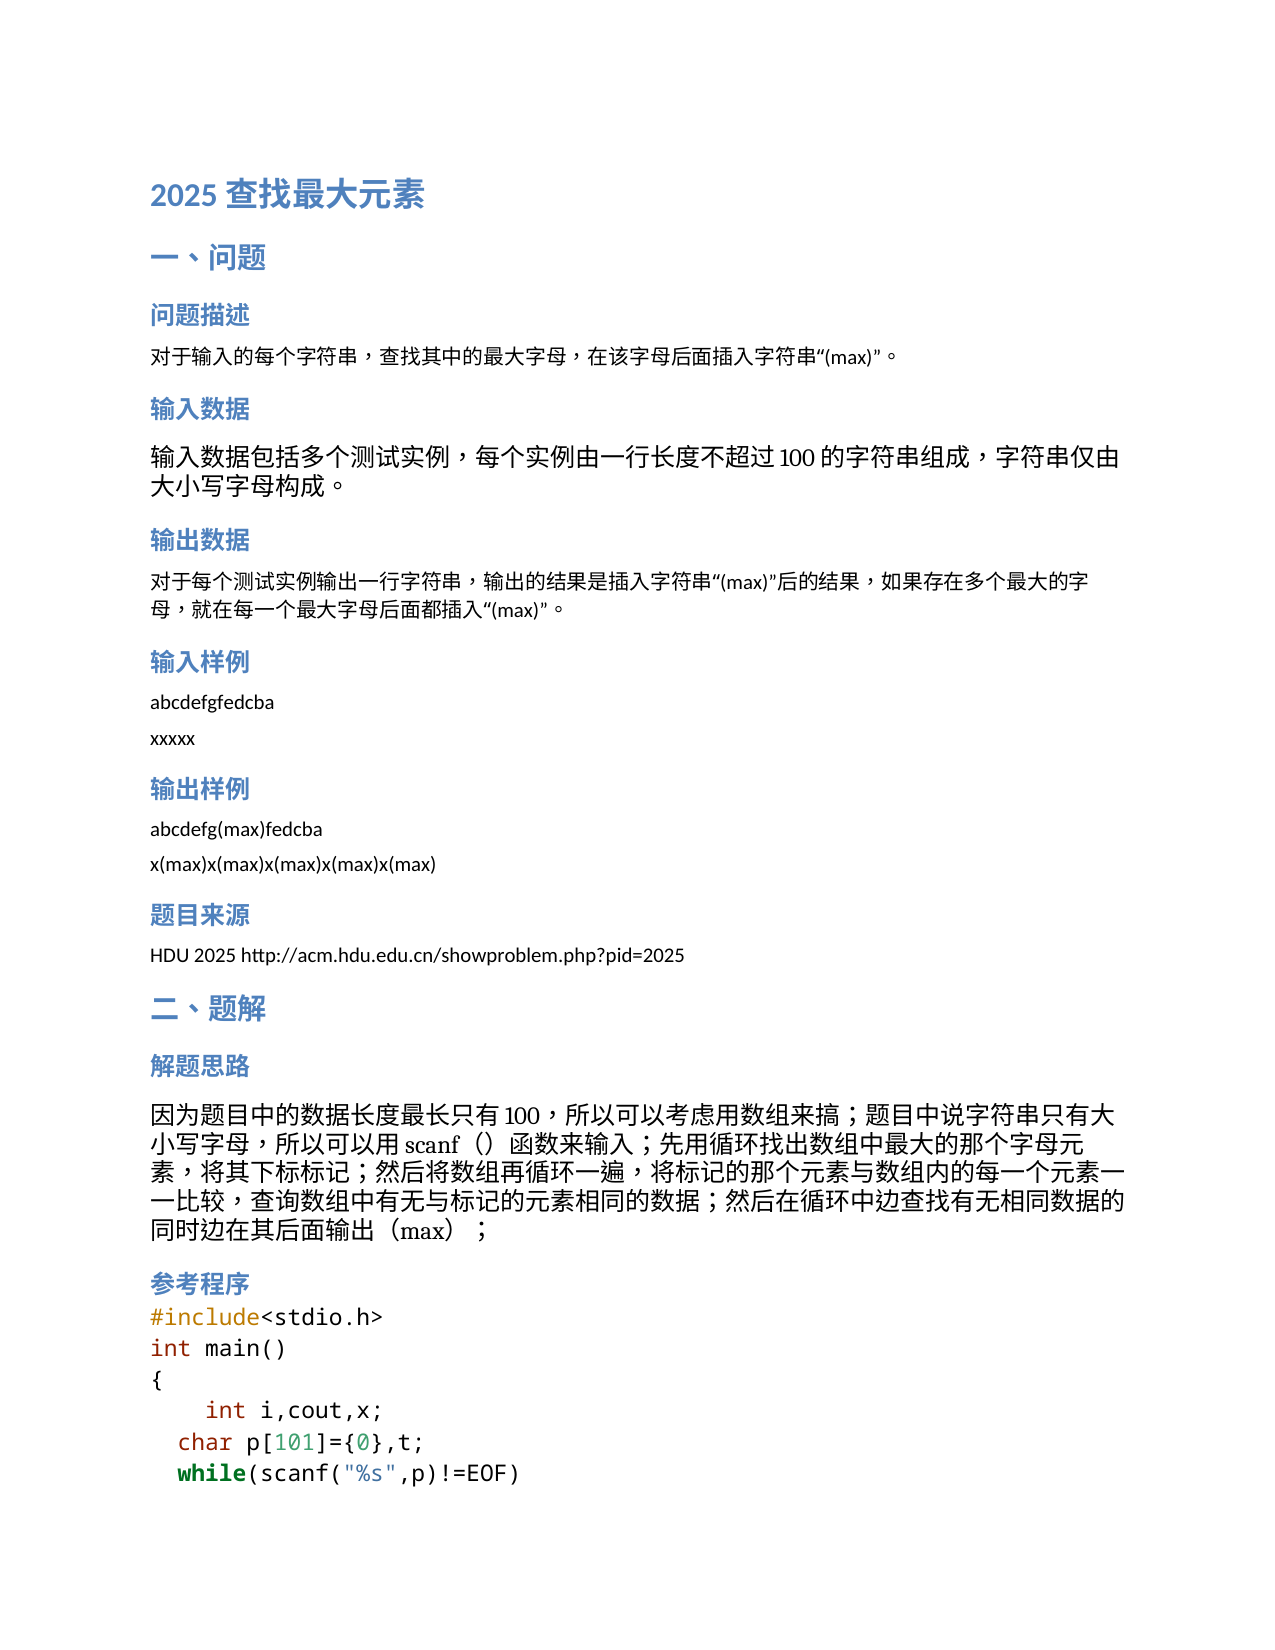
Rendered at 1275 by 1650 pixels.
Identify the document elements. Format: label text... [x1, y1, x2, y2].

text 输入数据包括多个测试实例，每个实例由一行长度不超过100的字符串组成，字符串仅由大小写字母构成。 [150, 444, 1125, 502]
text xxxxx [150, 725, 1125, 750]
subtitle 输出数据 [150, 522, 1125, 557]
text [150, 1301, 1125, 1488]
text HDU 2025 http://acm.hdu.edu.cn/showproblem.php?pid=2025 [150, 942, 1125, 968]
subtitle 输出样例 [150, 771, 1125, 805]
text x(max)x(max)x(max)x(max)x(max) [150, 852, 1125, 877]
subtitle 输入样例 [150, 645, 1125, 679]
subtitle 参考程序 [150, 1266, 1125, 1301]
subtitle 解题思路 [150, 1049, 1125, 1083]
subtitle 题目来源 [150, 898, 1125, 932]
subtitle 一、问题 [150, 237, 1125, 277]
text abcdefg(max)fedcba [150, 816, 1125, 841]
subtitle 2025 查找最大元素 [150, 171, 1125, 216]
subtitle 二、题解 [150, 988, 1125, 1028]
subtitle 问题描述 [150, 298, 1125, 332]
text 因为题目中的数据长度最长只有100，所以可以考虑用数组来搞；题目中说字符串只有大小写字母，所以可以用scanf（）函数来输入；先用循环找出数组中最大的那个字母元素，将其下标标记；然后将数组再循环一遍，将标记的那个元素与数组内的每一个元素一一比较，查询数组中有无与标记的元素相同的数据；然后在循环中边查找有无相同数据的同时边在其后面输出（max）； [150, 1102, 1125, 1246]
text abcdefgfedcba [150, 689, 1125, 714]
text 对于每个测试实例输出一行字符串，输出的结果是插入字符串“(max)”后的结果，如果存在多个最大的字母，就在每一个最大字母后面都插入“(max)”。 [150, 567, 1125, 624]
subtitle 输入数据 [150, 391, 1125, 425]
text 对于输入的每个字符串，查找其中的最大字母，在该字母后面插入字符串“(max)”。 [150, 342, 1125, 371]
